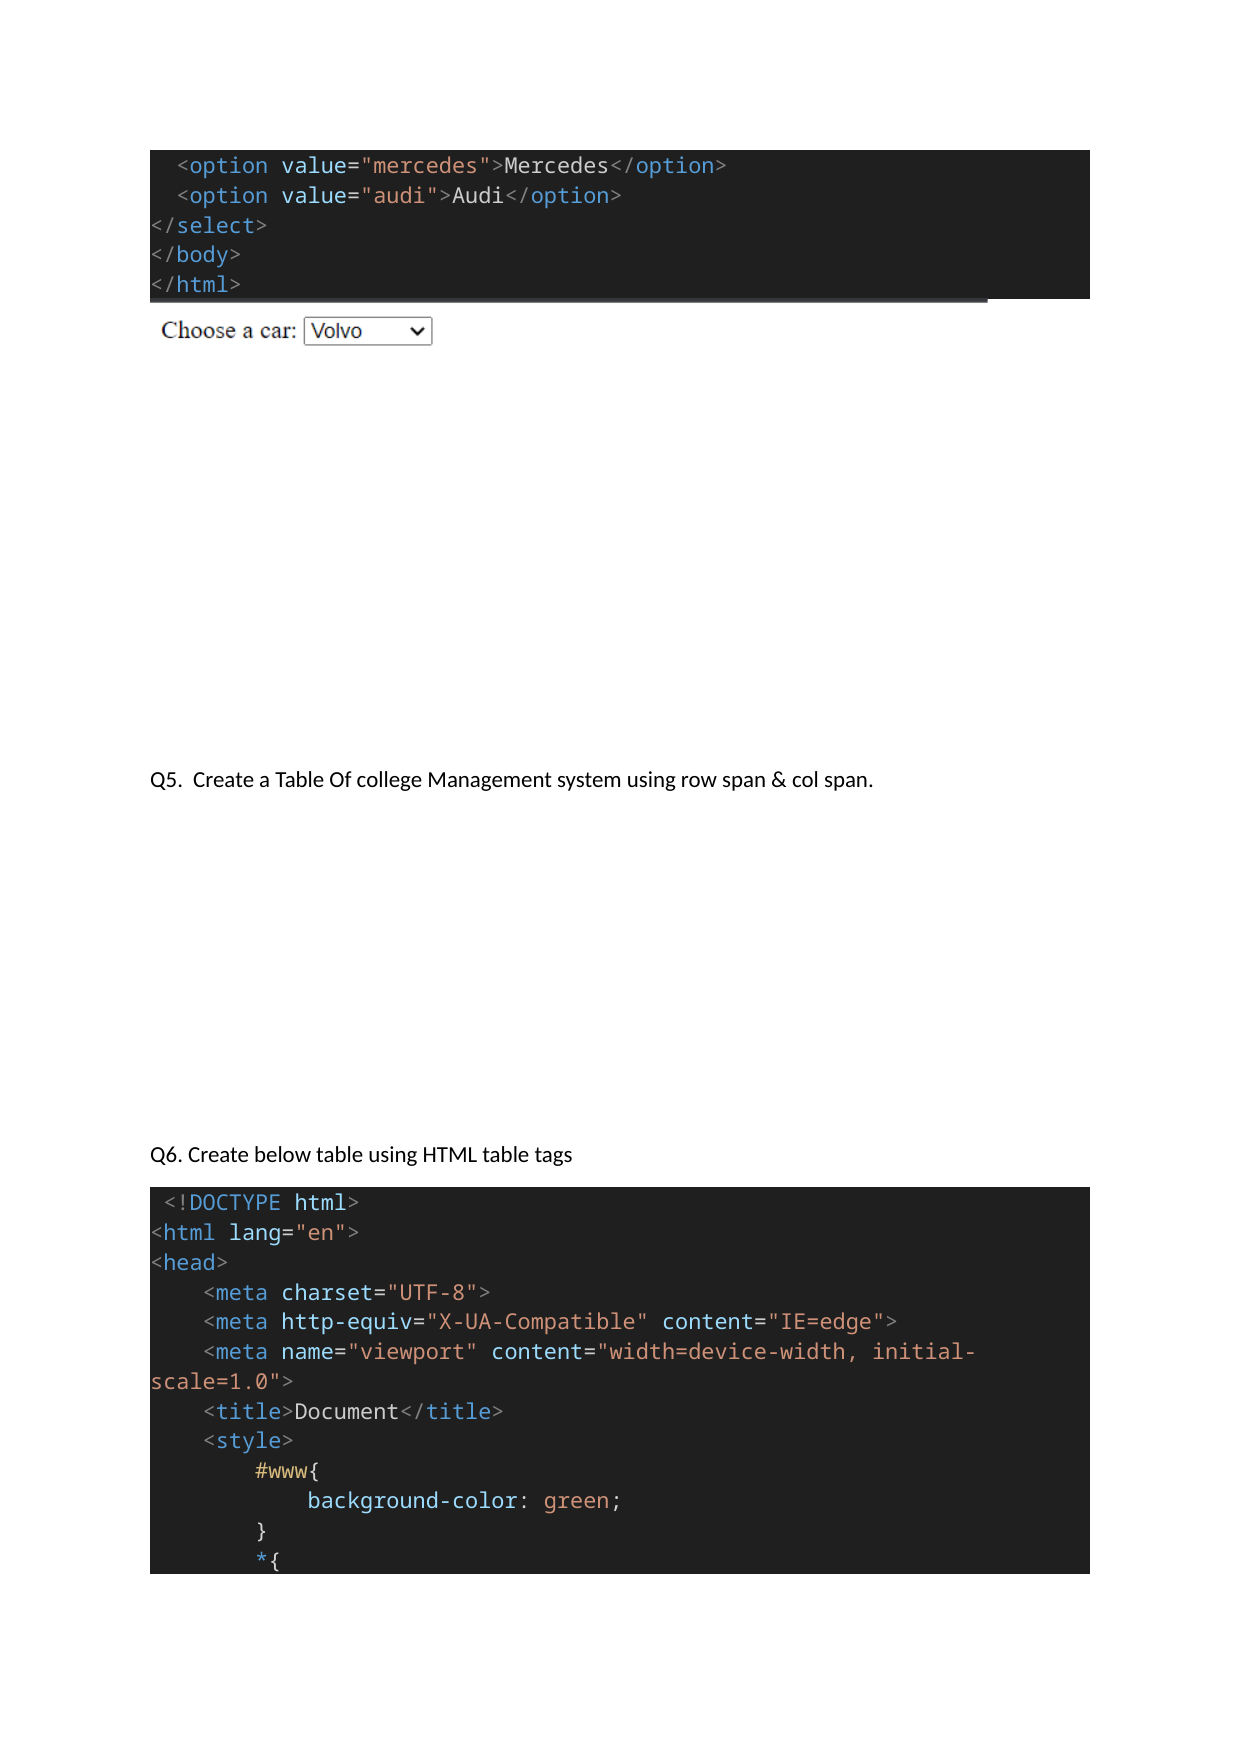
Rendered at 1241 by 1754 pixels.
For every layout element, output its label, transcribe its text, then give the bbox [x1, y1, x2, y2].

text </select> [150, 209, 1090, 239]
text <title>Document</title> [150, 1396, 1090, 1426]
text #www{ [150, 1455, 1090, 1485]
text </html> [150, 269, 1090, 299]
text Q5. Create a Table Of college Management system using row span & col span. [150, 765, 1090, 793]
text <meta charset="UTF-8"> [150, 1277, 1090, 1306]
text <head> [150, 1247, 1090, 1277]
text <option value="mercedes">Mercedes</option> [150, 150, 1090, 180]
text <!DOCTYPE html> [150, 1187, 1090, 1217]
text *{ [150, 1545, 1090, 1574]
text background-color: green; [150, 1485, 1090, 1515]
text <html lang="en"> [150, 1217, 1090, 1247]
picture [150, 298, 988, 653]
text <style> [150, 1426, 1090, 1455]
text <meta http-equiv="X-UA-Compatible" content="IE=edge"> [150, 1306, 1090, 1336]
text } [150, 1515, 1090, 1545]
text </body> [150, 239, 1090, 269]
text Q6. Create below table using HTML table tags [150, 1140, 1090, 1168]
text <option value="audi">Audi</option> [150, 180, 1090, 209]
text <meta name="viewport" content="width=device-width, initial-scale=1.0"> [150, 1336, 1090, 1396]
